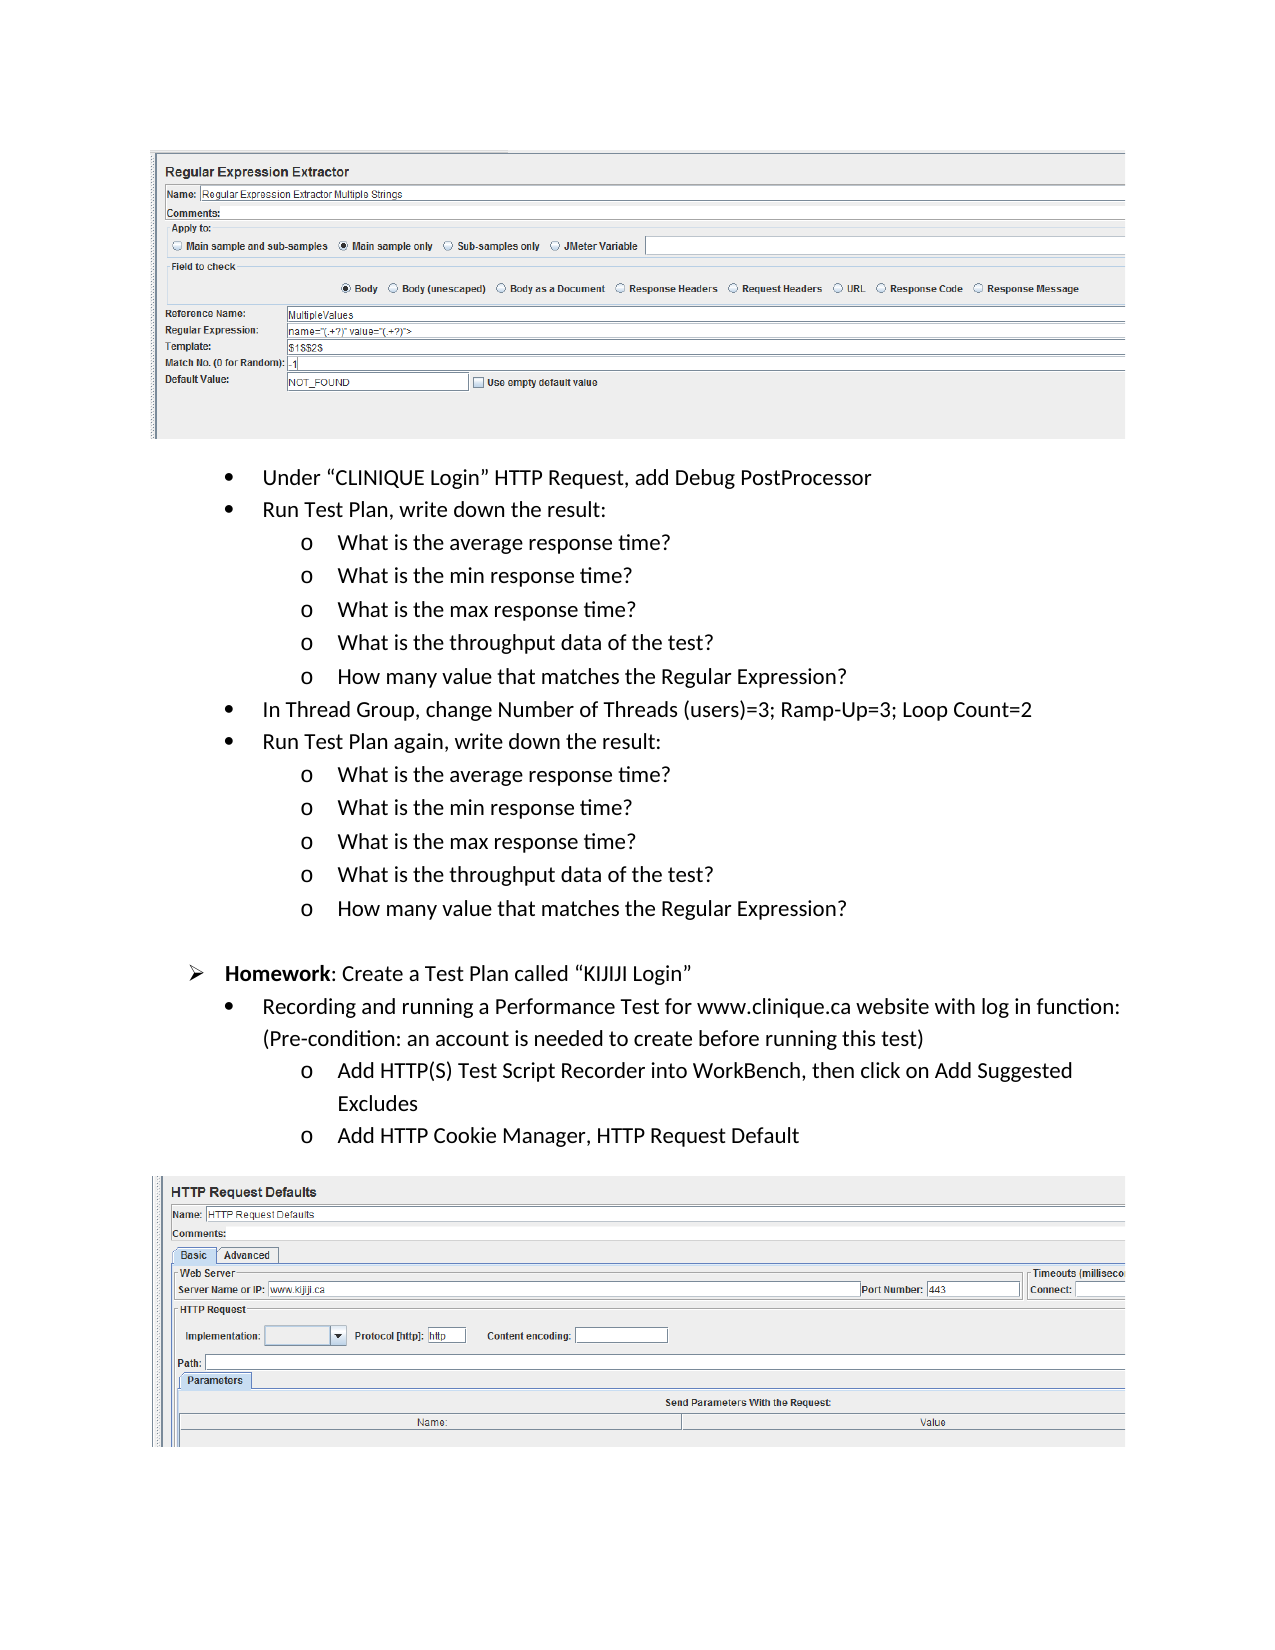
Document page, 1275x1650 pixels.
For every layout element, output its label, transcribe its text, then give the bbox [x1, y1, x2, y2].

list Run Test Plan, write down the result: [225, 495, 1125, 523]
list Recording and running a Performance Test for www.clinique.ca website with log in function: [225, 992, 1125, 1020]
list Under “CLINIQUE Login” HTTP Request, add Debug PostProcessor [225, 463, 1125, 491]
picture [150, 1176, 1125, 1447]
list What is the average response time? [300, 760, 1125, 789]
picture [150, 150, 1125, 439]
list In Thread Group, change Number of Threads (users)=3; Ramp-Up=3; Loop Count=2 [225, 695, 1125, 723]
list Add HTTP(S) Test Script Recorder into WorkBench, then click on Add Suggested Excludes [300, 1056, 1125, 1117]
list Homework: Create a Test Plan called “KIJIJI Login” [187, 959, 1125, 988]
list What is the max response time? [300, 595, 1125, 624]
list What is the min response time? [300, 793, 1125, 822]
list What is the min response time? [300, 561, 1125, 590]
list What is the average response time? [300, 528, 1125, 557]
list (Pre-condition: an account is needed to create before running this test) [262, 1024, 1125, 1052]
list Run Test Plan again, write down the result: [225, 727, 1125, 756]
list Add HTTP Cookie Manager, HTTP Request Default [300, 1122, 1125, 1151]
list What is the throughput data of the test? [300, 860, 1125, 889]
list What is the max response time? [300, 827, 1125, 856]
list What is the throughput data of the test? [300, 628, 1125, 657]
list How many value that matches the Regular Expression? [300, 894, 1125, 923]
list How many value that matches the Regular Expression? [300, 662, 1125, 691]
